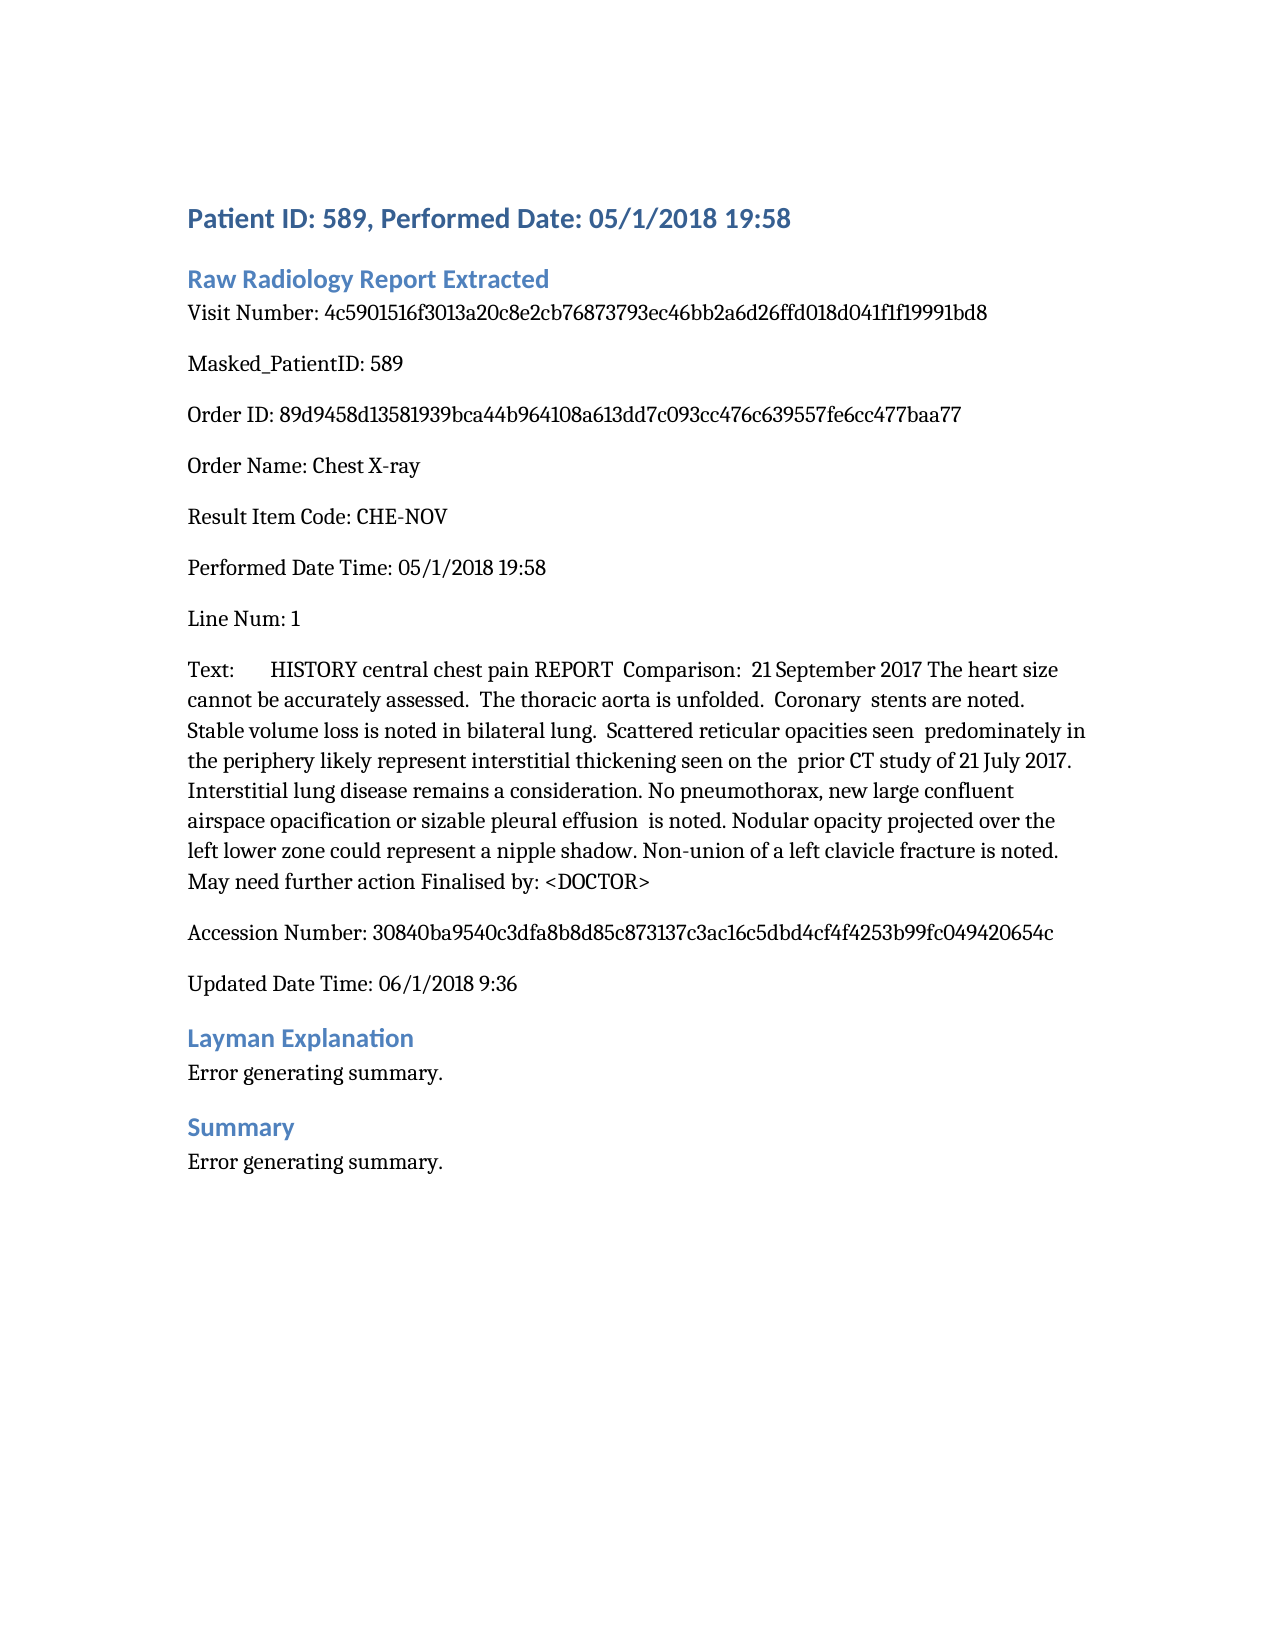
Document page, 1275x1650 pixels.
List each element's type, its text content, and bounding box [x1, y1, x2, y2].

text Line Num: 1 [187, 606, 1087, 632]
text Accession Number: 30840ba9540c3dfa8b8d85c873137c3ac16c5dbd4cf4f4253b99fc049420654c [187, 919, 1087, 946]
subtitle Patient ID: 589, Performed Date: 05/1/2018 19:58 [187, 200, 1087, 236]
subtitle Layman Explanation [187, 1022, 1087, 1054]
text Order ID: 89d9458d13581939bca44b964108a613dd7c093cc476c639557fe6cc477baa77 [187, 402, 1087, 428]
text Masked_PatientID: 589 [187, 351, 1087, 377]
text Text: HISTORY central chest pain REPORT Comparison: 21 September 2017 The heart size cannot be accurately assessed. The thoracic aorta is unfolded. Coronary stents are noted. Stable volume loss is noted in bilateral lung. Scattered reticular opacities seen predominately in the periphery likely represent interstitial thickening seen on the prior CT study of 21 July 2017. Interstitial lung disease remains a consideration. No pneumothorax, new large confluent airspace opacification or sizable pleural effusion is noted. Nodular opacity projected over the left lower zone could represent a nipple shadow. Non-union of a left clavicle fracture is noted. May need further action Finalised by: <DOCTOR> [187, 657, 1087, 895]
subtitle Summary [187, 1111, 1087, 1143]
subtitle Raw Radiology Report Extracted [187, 262, 1087, 295]
text Error generating summary. [187, 1148, 1087, 1175]
text Updated Date Time: 06/1/2018 9:36 [187, 971, 1087, 997]
text Error generating summary. [187, 1059, 1087, 1086]
text Order Name: Chest X-ray [187, 453, 1087, 479]
text Result Item Code: CHE-NOV [187, 504, 1087, 530]
text Performed Date Time: 05/1/2018 19:58 [187, 555, 1087, 581]
text Visit Number: 4c5901516f3013a20c8e2cb76873793ec46bb2a6d26ffd018d041f1f19991bd8 [187, 300, 1087, 326]
